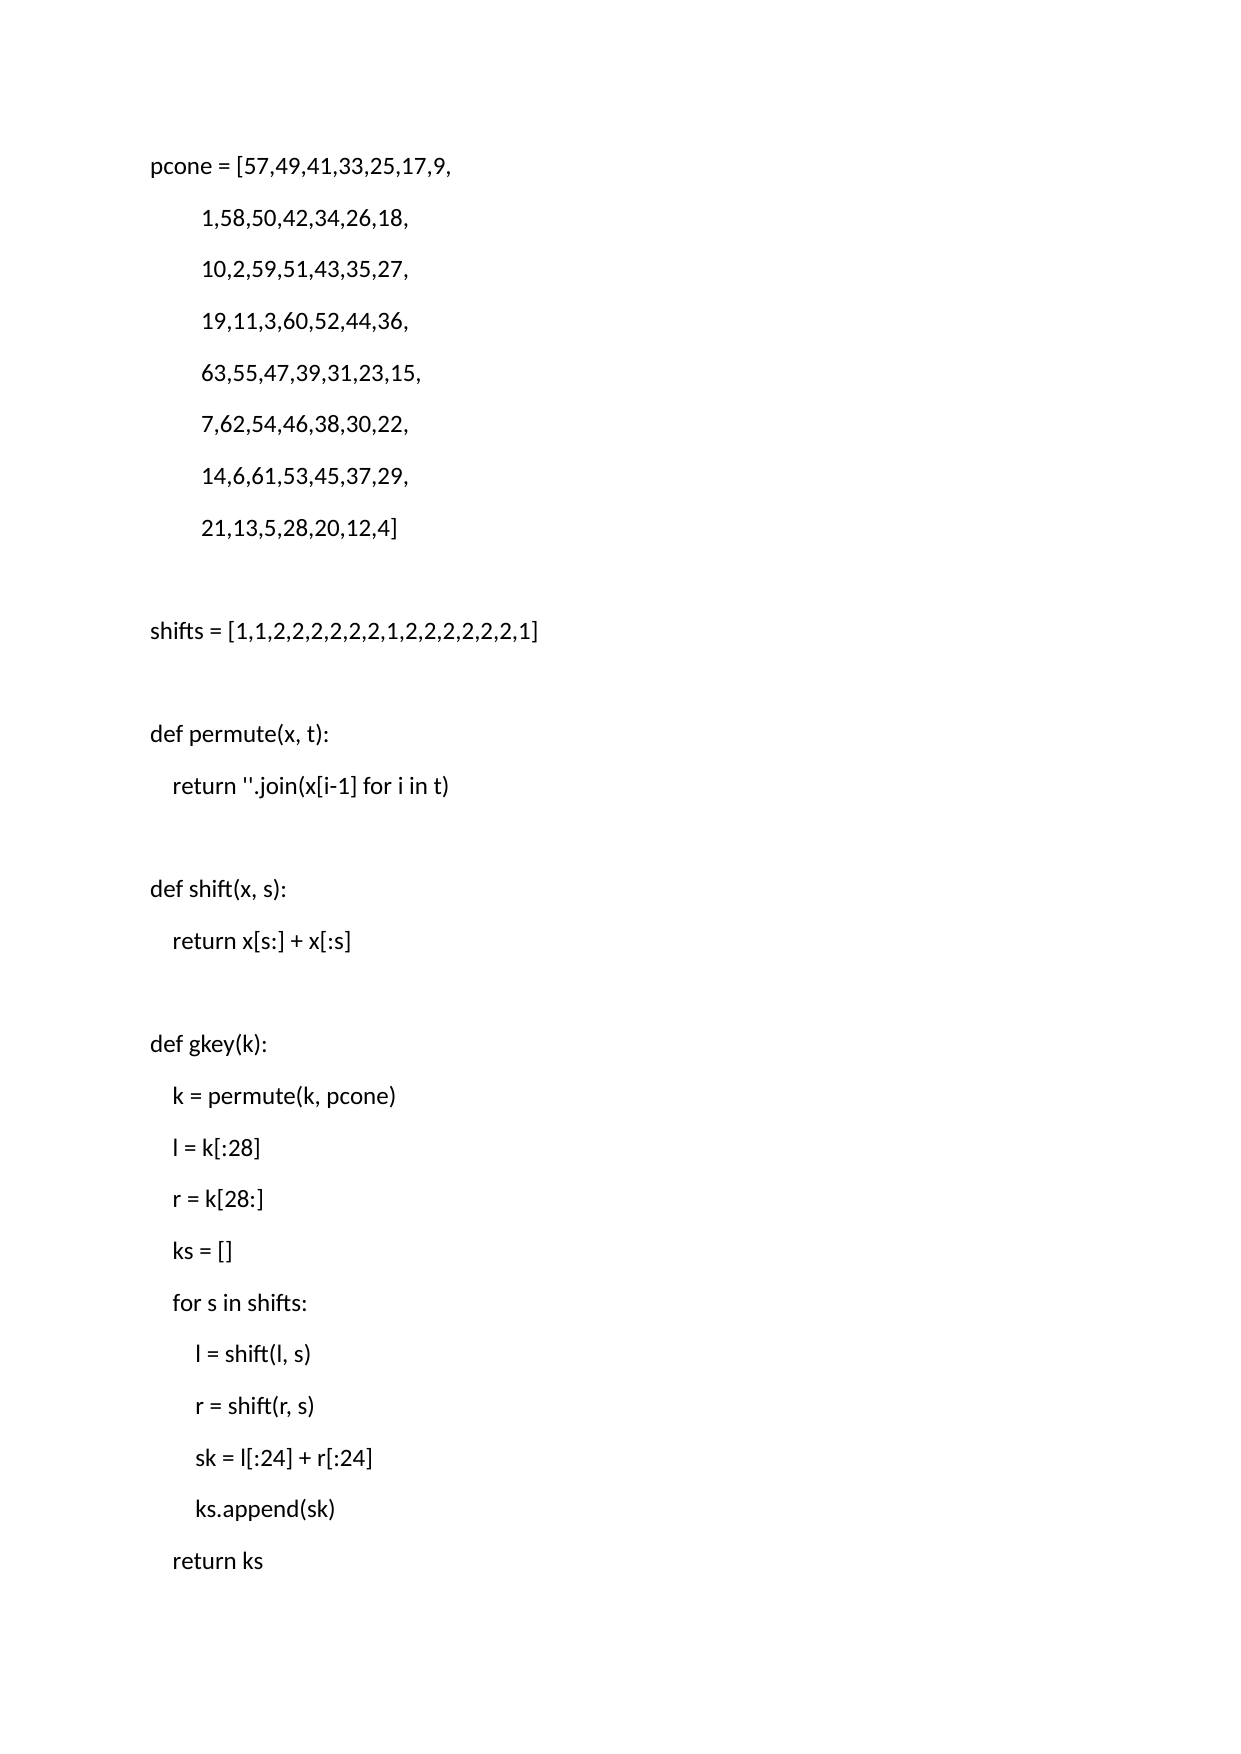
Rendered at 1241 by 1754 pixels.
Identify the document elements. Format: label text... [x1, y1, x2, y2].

text 19,11,3,60,52,44,36, [150, 305, 1090, 336]
text l = shift(l, s) [150, 1338, 1090, 1369]
text sk = l[:24] + r[:24] [150, 1442, 1090, 1472]
text return ks [150, 1545, 1090, 1576]
text l = k[:28] [150, 1132, 1090, 1162]
text pcone = [57,49,41,33,25,17,9, [150, 150, 1090, 181]
text shifts = [1,1,2,2,2,2,2,2,1,2,2,2,2,2,2,1] [150, 615, 1090, 646]
text ks.append(sk) [150, 1493, 1090, 1524]
text k = permute(k, pcone) [150, 1080, 1090, 1111]
text 21,13,5,28,20,12,4] [150, 512, 1090, 542]
text 7,62,54,46,38,30,22, [150, 408, 1090, 439]
text return x[s:] + x[:s] [150, 925, 1090, 956]
text r = shift(r, s) [150, 1390, 1090, 1421]
text r = k[28:] [150, 1183, 1090, 1214]
text def gkey(k): [150, 1028, 1090, 1059]
text 1,58,50,42,34,26,18, [150, 202, 1090, 232]
text for s in shifts: [150, 1287, 1090, 1317]
text ks = [] [150, 1235, 1090, 1266]
text def permute(x, t): [150, 718, 1090, 749]
text 10,2,59,51,43,35,27, [150, 253, 1090, 284]
text 14,6,61,53,45,37,29, [150, 460, 1090, 491]
text def shift(x, s): [150, 873, 1090, 904]
text 63,55,47,39,31,23,15, [150, 357, 1090, 387]
text return ''.join(x[i-1] for i in t) [150, 770, 1090, 801]
